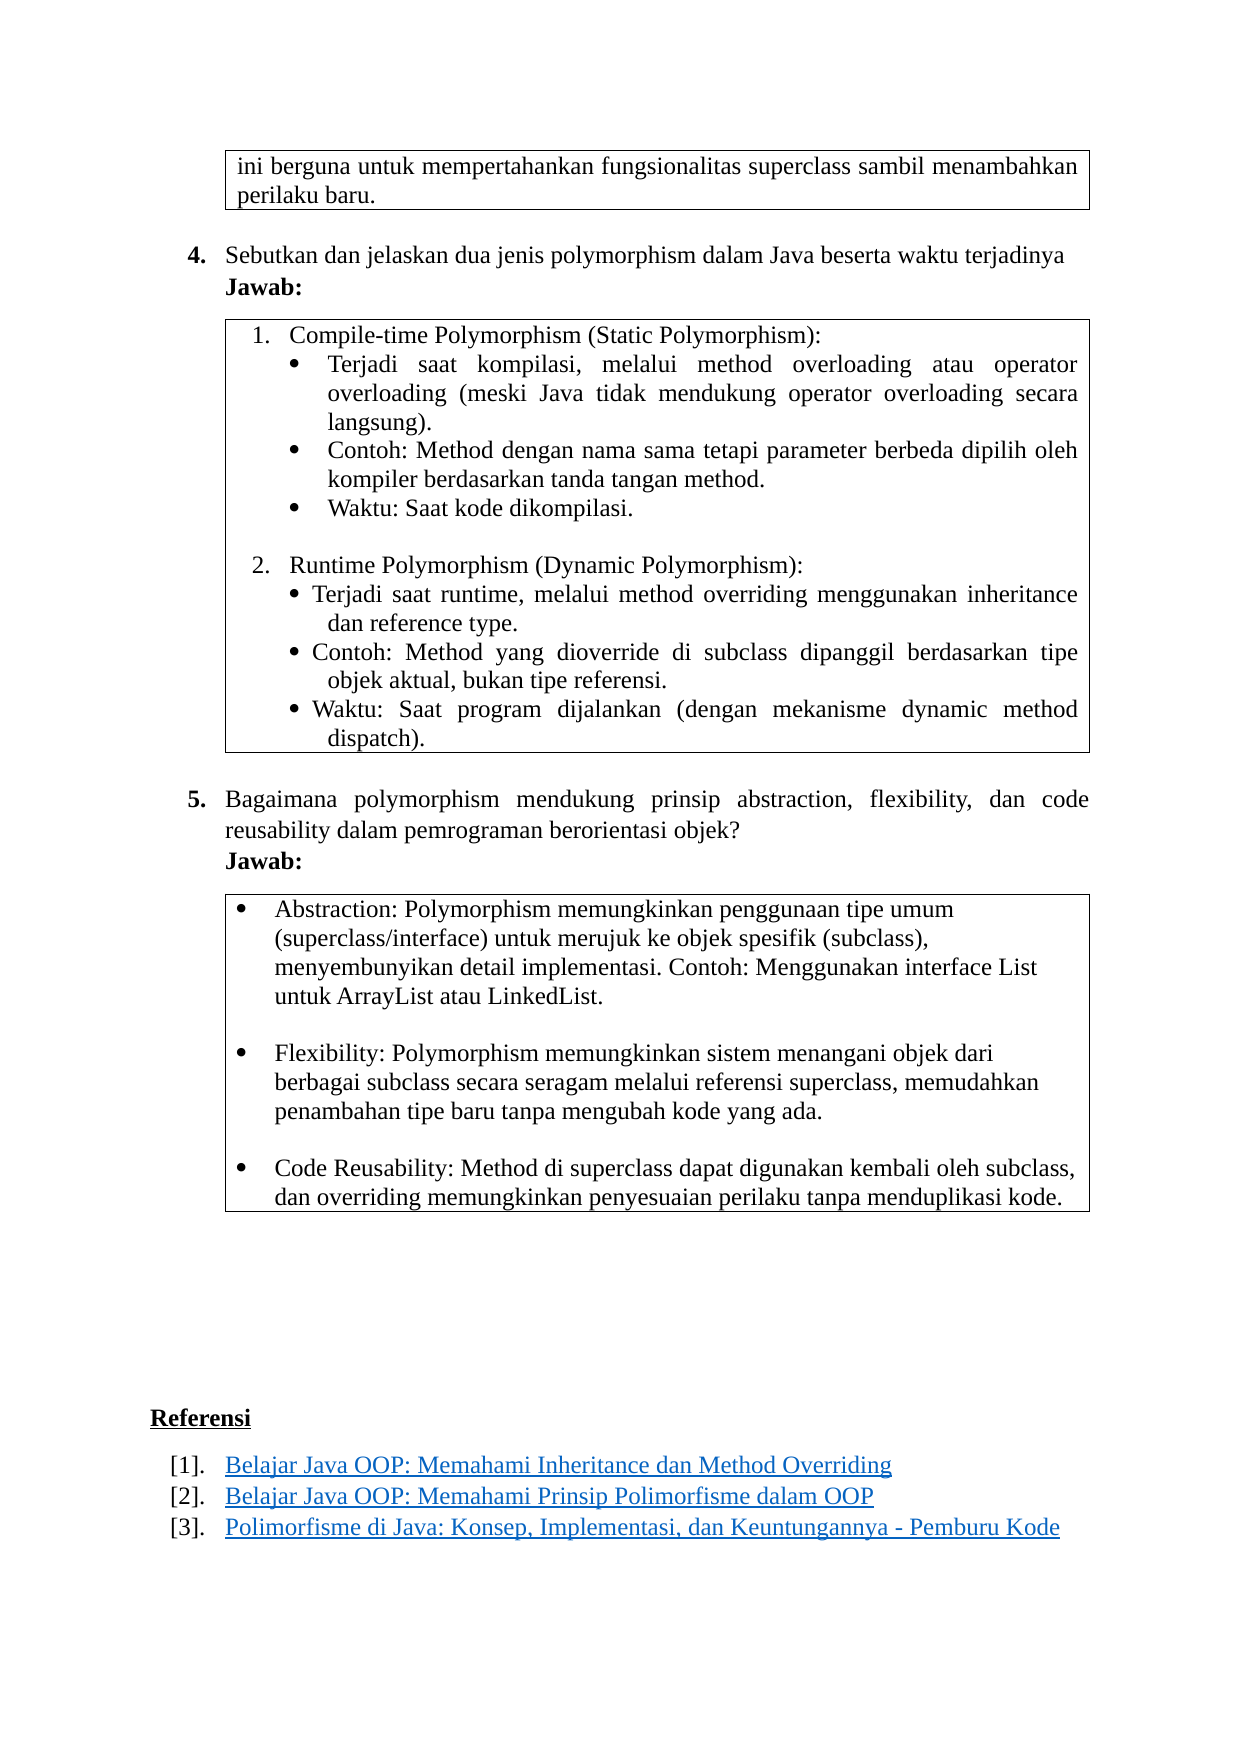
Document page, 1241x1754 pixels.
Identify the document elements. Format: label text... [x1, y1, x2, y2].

list Polimorfisme di Java: Konsep, Implementasi, dan Keuntungannya - Pemburu Kode [187, 1512, 1090, 1541]
list Bagaimana polymorphism mendukung prinsip abstraction, flexibility, dan code reusability dalam pemrograman berorientasi objek? [187, 784, 1090, 843]
list Jawab: [225, 272, 1090, 300]
list Jawab: [225, 846, 1090, 874]
list Belajar Java OOP: Memahami Inheritance dan Method Overriding [187, 1450, 1090, 1479]
table_header Compile-time Polymorphism (Static Polymorphism): Terjadi saat kompilasi, melalui method overloading atau operator overloading (meski Java tidak mendukung operator overloading secara langsung). Contoh: Method dengan nama sama tetapi parameter berbeda dipilih oleh kompiler berdasarkan tanda tangan method. Waktu: Saat kode dikompilasi. Runtime Polymorphism (Dynamic Polymorphism): Terjadi saat runtime, melalui method overriding menggunakan inheritance dan reference type. Contoh: Method yang dioverride di subclass dipanggil berdasarkan tipe objek aktual, bukan tipe referensi. Waktu: Saat program dijalankan (dengan mekanisme dynamic method dispatch). [226, 320, 1089, 752]
table_header Abstraction: Polymorphism memungkinkan penggunaan tipe umum (superclass/interface) untuk merujuk ke objek spesifik (subclass), menyembunyikan detail implementasi. Contoh: Menggunakan interface List untuk ArrayList atau LinkedList. Flexibility: Polymorphism memungkinkan sistem menangani objek dari berbagai subclass secara seragam melalui referensi superclass, memudahkan penambahan tipe baru tanpa mengubah kode yang ada. Code Reusability: Method di superclass dapat digunakan kembali oleh subclass, dan overriding memungkinkan penyesuaian perilaku tanpa menduplikasi kode. [226, 895, 1089, 1211]
list Sebutkan dan jelaskan dua jenis polymorphism dalam Java beserta waktu terjadinya [187, 241, 1090, 269]
list Belajar Java OOP: Memahami Prinsip Polimorfisme dalam OOP [187, 1481, 1090, 1510]
text Referensi [150, 1403, 1090, 1431]
